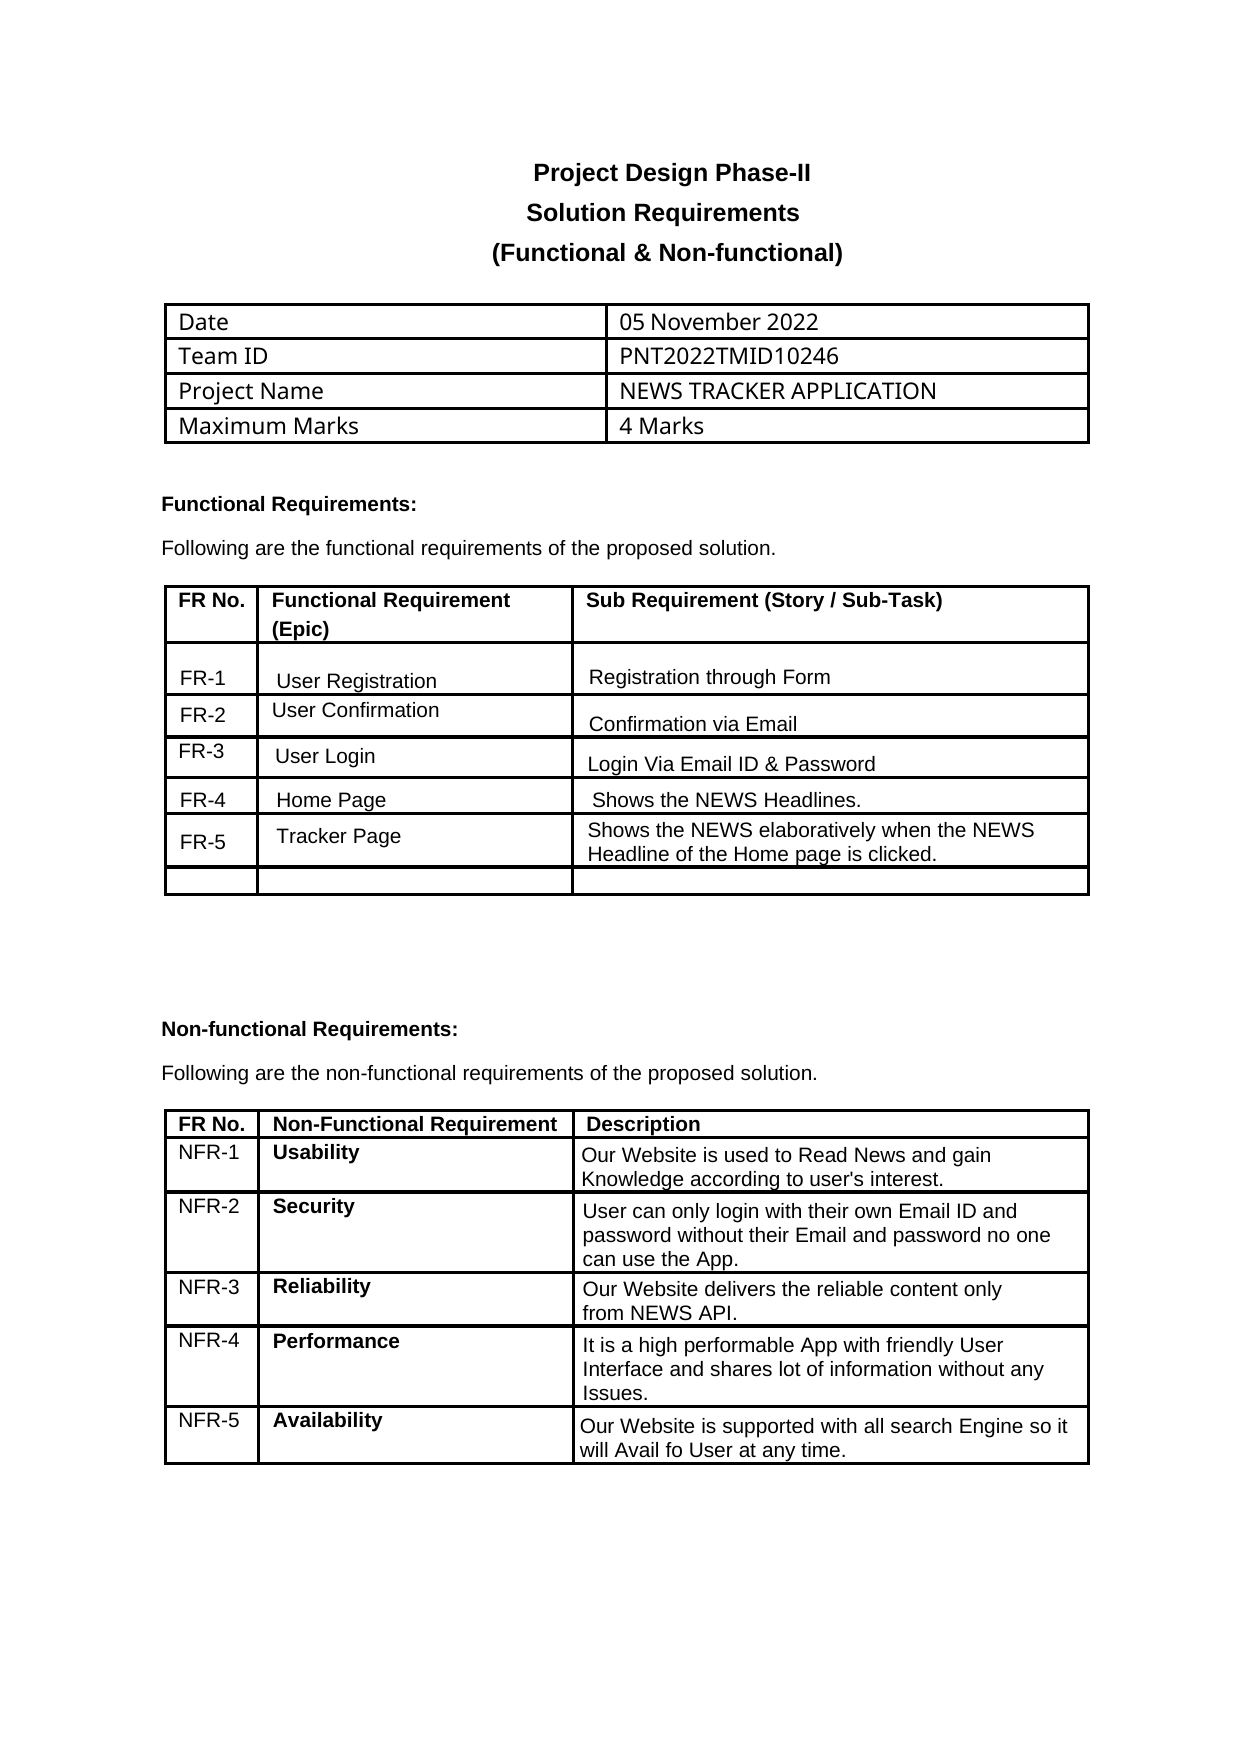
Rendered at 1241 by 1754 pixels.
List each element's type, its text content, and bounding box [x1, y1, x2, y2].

table_cell User can only login with their own Email ID and password without their Email and password no one can use the App. [575, 1194, 1087, 1271]
table_cell Performance [260, 1328, 572, 1405]
table_cell Shows the NEWS elaboratively when the NEWS Headline of the Home page is clicked. [574, 815, 1087, 865]
table_header FR No. [167, 588, 256, 641]
table_cell NFR-1 [167, 1139, 257, 1190]
table_cell Tracker Page [259, 815, 571, 865]
table_cell 4 Marks [608, 410, 1087, 441]
table_cell User Login [259, 739, 571, 776]
text Following are the functional requirements of the proposed solution. [161, 536, 1090, 560]
text Non-functional Requirements: [161, 1016, 1090, 1040]
table_cell It is a high performable App with friendly User Interface and shares lot of information without any Issues. [575, 1328, 1087, 1405]
text Project Design Phase-II [411, 158, 1240, 186]
table_cell FR-1 [167, 644, 256, 693]
table_cell Home Page [259, 779, 571, 812]
table_cell [167, 869, 256, 892]
table_header 05 November 2022 [608, 306, 1087, 337]
table_header FR No. [167, 1112, 257, 1136]
table_cell Our Website delivers the reliable content only from NEWS API. [575, 1274, 1087, 1324]
table_cell NEWS TRACKER APPLICATION [608, 375, 1087, 407]
table_cell [574, 869, 1087, 892]
table_cell User Registration [259, 644, 571, 693]
text Functional Requirements: [161, 492, 1090, 516]
table_cell Login Via Email ID & Password [574, 739, 1087, 776]
table_cell Reliability [260, 1274, 572, 1324]
table_cell NFR-4 [167, 1328, 257, 1405]
table_cell NFR-5 [167, 1408, 257, 1462]
table_header Sub Requirement (Story / Sub-Task) [574, 588, 1087, 641]
table_cell User Confirmation [259, 696, 571, 735]
table_header Functional Requirement (Epic) [259, 588, 571, 641]
table_cell Our Website is used to Read News and gain Knowledge according to user's interest. [575, 1139, 1087, 1190]
text Solution Requirements [411, 198, 1240, 226]
table_cell FR-3 [167, 739, 256, 776]
table_cell FR-5 [167, 815, 256, 865]
text (Functional & Non-functional) [411, 238, 1240, 266]
table_cell [259, 869, 571, 892]
table_cell Team ID [167, 340, 605, 372]
table_cell Our Website is supported with all search Engine so it will Avail fo User at any time. [575, 1408, 1087, 1462]
table_cell Maximum Marks [167, 410, 605, 441]
table_cell FR-4 [167, 779, 256, 812]
table_cell Confirmation via Email [574, 696, 1087, 735]
table_cell Availability [260, 1408, 572, 1462]
table_cell Registration through Form [574, 644, 1087, 693]
table_cell Usability [260, 1139, 572, 1190]
table_cell NFR-3 [167, 1274, 257, 1324]
table_cell PNT2022TMID10246 [608, 340, 1087, 372]
table_cell Security [260, 1194, 572, 1271]
table_cell Project Name [167, 375, 605, 407]
table_cell Shows the NEWS Headlines. [574, 779, 1087, 812]
table_header Date [167, 306, 605, 337]
text Following are the non-functional requirements of the proposed solution. [161, 1061, 1090, 1085]
table_cell NFR-2 [167, 1194, 257, 1271]
table_header Non-Functional Requirement [260, 1112, 572, 1136]
table_cell FR-2 [167, 696, 256, 735]
table_header Description [575, 1112, 1087, 1136]
